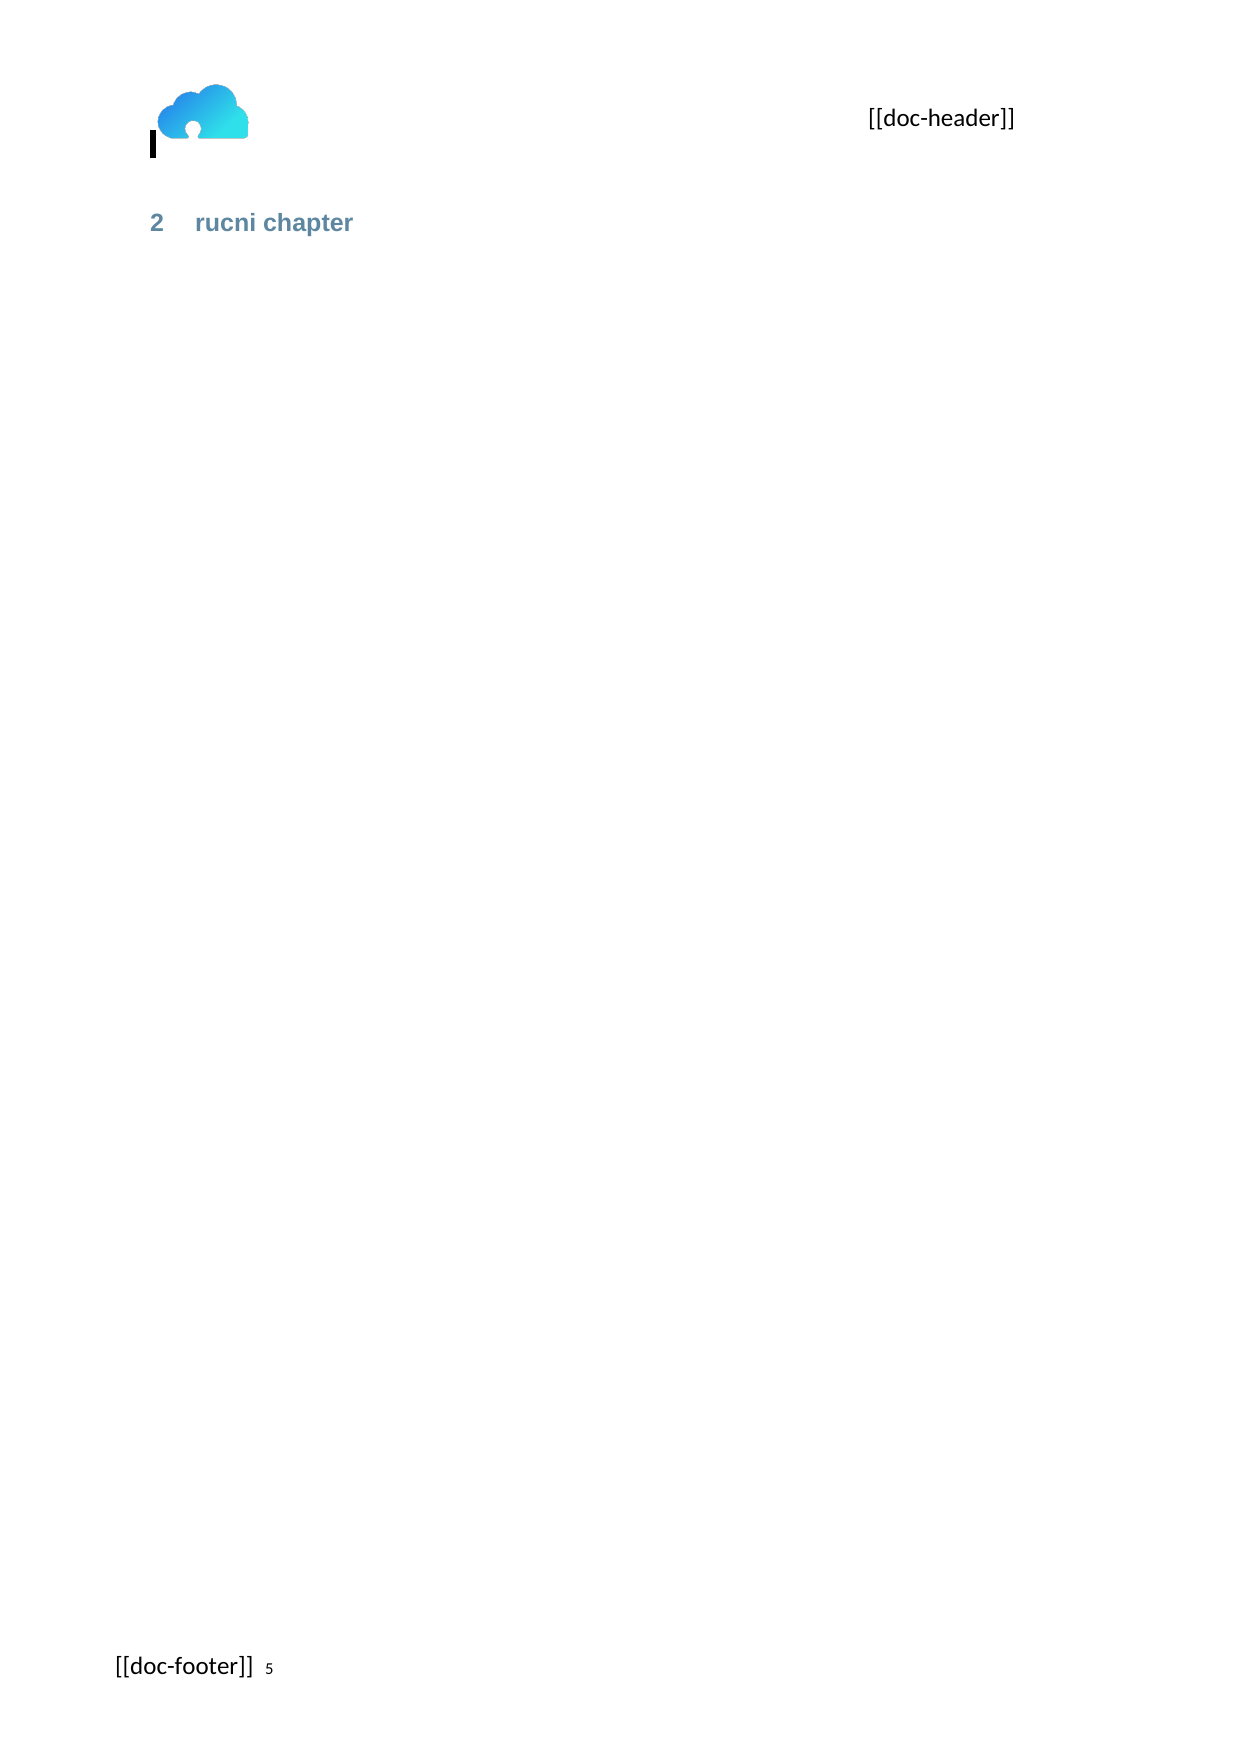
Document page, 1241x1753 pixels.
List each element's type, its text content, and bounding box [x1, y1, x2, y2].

picture [156, 73, 249, 153]
subtitle rucni chapter [150, 208, 1090, 237]
